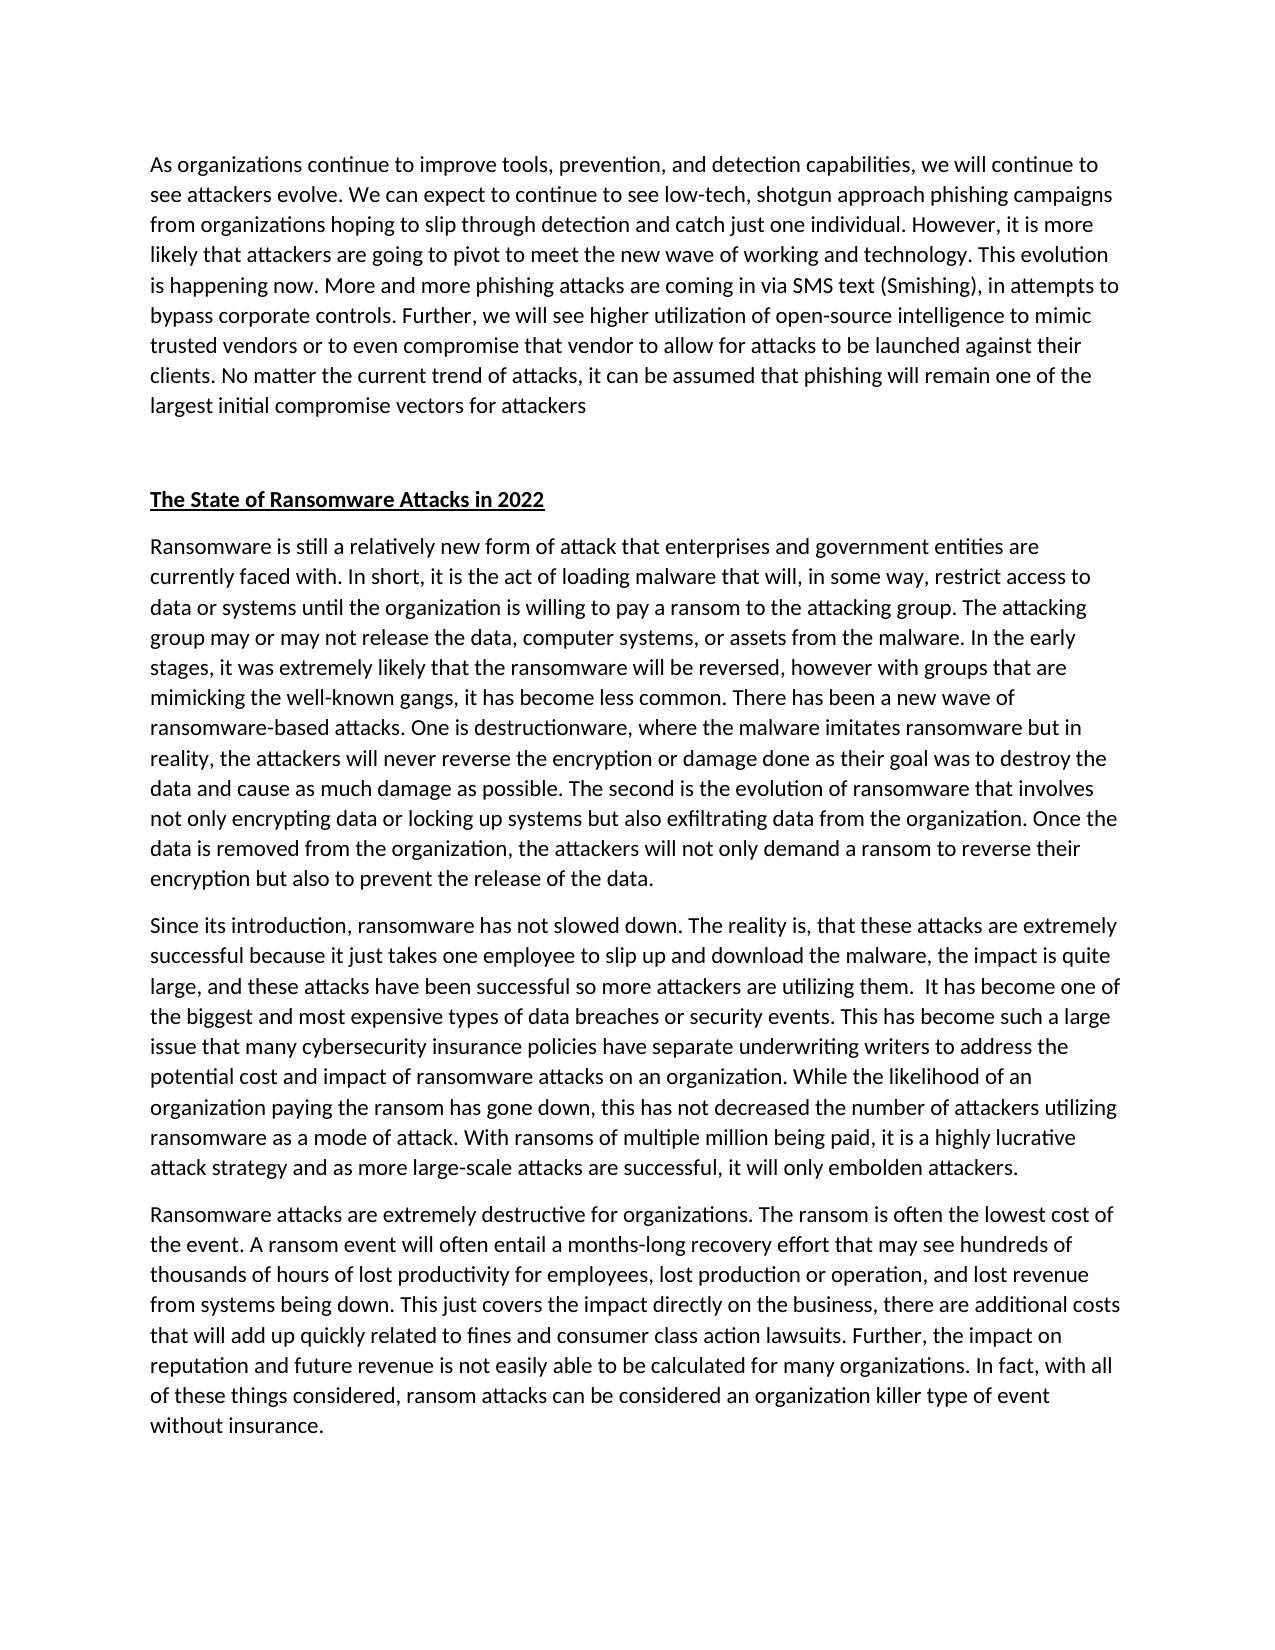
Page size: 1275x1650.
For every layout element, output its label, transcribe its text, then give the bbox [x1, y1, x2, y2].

text Since its introduction, ransomware has not slowed down. The reality is, that these attacks are extremely successful because it just takes one employee to slip up and download the malware, the impact is quite large, and these attacks have been successful so more attackers are utilizing them. It has become one of the biggest and most expensive types of data breaches or security events. This has become such a large issue that many cybersecurity insurance policies have separate underwriting writers to address the potential cost and impact of ransomware attacks on an organization. While the likelihood of an organization paying the ransom has gone down, this has not decreased the number of attackers utilizing ransomware as a mode of attack. With ransoms of multiple million being paid, it is a highly lucrative attack strategy and as more large-scale attacks are successful, it will only embolden attackers. [150, 911, 1125, 1181]
text As organizations continue to improve tools, prevention, and detection capabilities, we will continue to see attackers evolve. We can expect to continue to see low-tech, shotgun approach phishing campaigns from organizations hoping to slip through detection and catch just one individual. However, it is more likely that attackers are going to pivot to meet the new wave of working and technology. This evolution is happening now. More and more phishing attacks are coming in via SMS text (Smishing), in attempts to bypass corporate controls. Further, we will see higher utilization of open-source intelligence to mimic trusted vendors or to even compromise that vendor to allow for attacks to be launched against their clients. No matter the current trend of attacks, it can be assumed that phishing will remain one of the largest initial compromise vectors for attackers [150, 150, 1125, 420]
text The State of Ransomware Attacks in 2022 [150, 485, 1125, 513]
text Ransomware is still a relatively new form of attack that enterprises and government entities are currently faced with. In short, it is the act of loading malware that will, in some way, restrict access to data or systems until the organization is willing to pay a ransom to the attacking group. The attacking group may or may not release the data, computer systems, or assets from the malware. In the early stages, it was extremely likely that the ransomware will be reversed, however with groups that are mimicking the well-known gangs, it has become less common. There has been a new wave of ransomware-based attacks. One is destructionware, where the malware imitates ransomware but in reality, the attackers will never reverse the encryption or damage done as their goal was to destroy the data and cause as much damage as possible. The second is the evolution of ransomware that involves not only encrypting data or locking up systems but also exfiltrating data from the organization. Once the data is removed from the organization, the attackers will not only demand a ransom to reverse their encryption but also to prevent the release of the data. [150, 532, 1125, 893]
text Ransomware attacks are extremely destructive for organizations. The ransom is often the lowest cost of the event. A ransom event will often entail a months-long recovery effort that may see hundreds of thousands of hours of lost productivity for employees, lost production or operation, and lost revenue from systems being down. This just covers the impact directly on the business, there are additional costs that will add up quickly related to fines and consumer class action lawsuits. Further, the impact on reputation and future revenue is not easily able to be calculated for many organizations. In fact, with all of these things considered, ransom attacks can be considered an organization killer type of event without insurance. [150, 1200, 1125, 1439]
